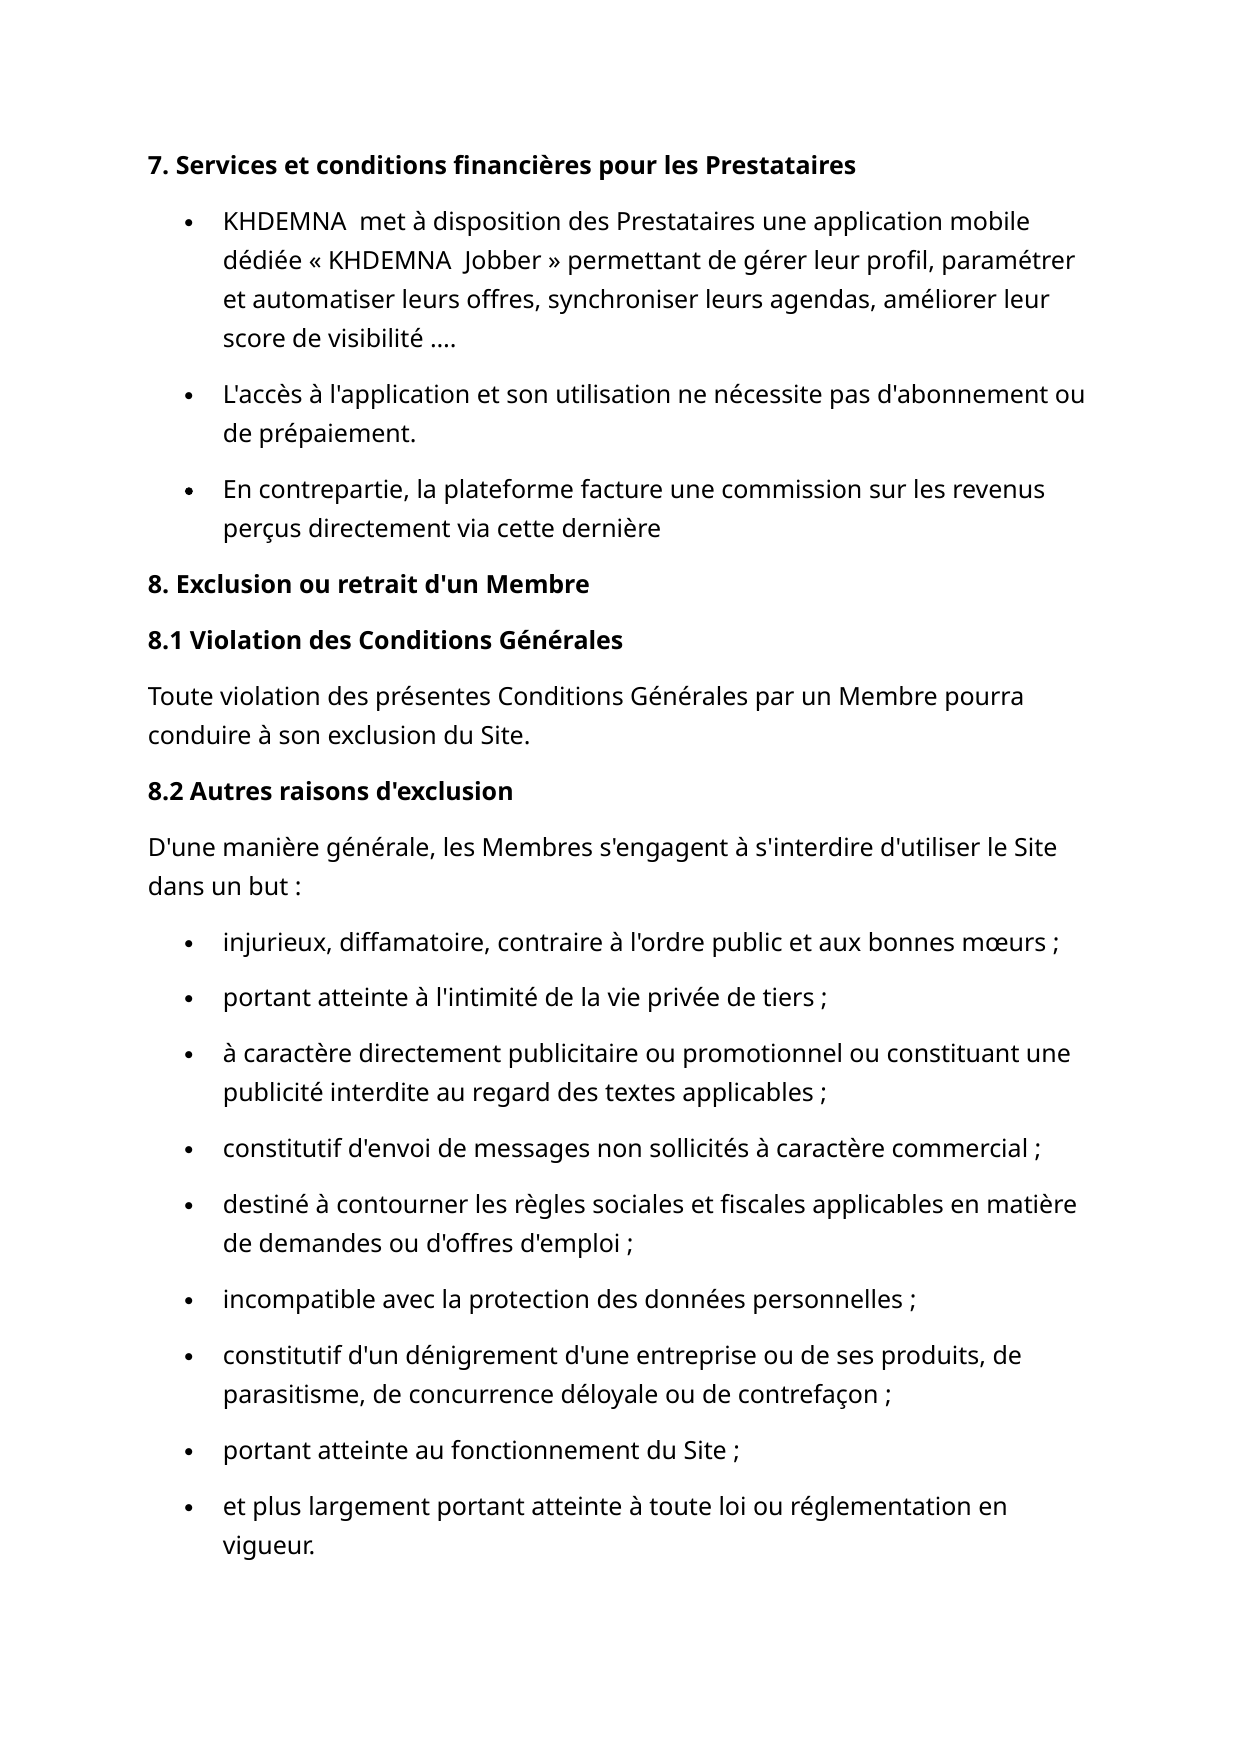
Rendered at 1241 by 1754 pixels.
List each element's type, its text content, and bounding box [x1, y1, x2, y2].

list L'accès à l'application et son utilisation ne nécessite pas d'abonnement ou de prépaiement. [185, 377, 1093, 450]
text 7. Services et conditions financières pour les Prestataires [148, 148, 1093, 182]
list destiné à contourner les règles sociales et fiscales applicables en matière de demandes ou d'offres d'emploi ; [185, 1187, 1093, 1260]
list portant atteinte au fonctionnement du Site ; [185, 1433, 1093, 1467]
text Toute violation des présentes Conditions Générales par un Membre pourra conduire à son exclusion du Site. [148, 678, 1093, 752]
text 8.1 Violation des Conditions Générales [148, 623, 1093, 657]
list portant atteinte à l'intimité de la vie privée de tiers ; [185, 980, 1093, 1014]
text 8. Exclusion ou retrait d'un Membre [148, 567, 1093, 601]
list à caractère directement publicitaire ou promotionnel ou constituant une publicité interdite au regard des textes applicables ; [185, 1036, 1093, 1109]
list injurieux, diffamatoire, contraire à l'ordre public et aux bonnes mœurs ; [185, 924, 1093, 958]
list et plus largement portant atteinte à toute loi ou réglementation en vigueur. [185, 1488, 1093, 1562]
list constitutif d'un dénigrement d'une entreprise ou de ses produits, de parasitisme, de concurrence déloyale ou de contrefaçon ; [185, 1338, 1093, 1411]
list KHDEMNA met à disposition des Prestataires une application mobile dédiée « KHDEMNA Jobber » permettant de gérer leur profil, paramétrer et automatiser leurs offres, synchroniser leurs agendas, améliorer leur score de visibilité …. [185, 203, 1093, 355]
list incompatible avec la protection des données personnelles ; [185, 1282, 1093, 1316]
list En contrepartie, la plateforme facture une commission sur les revenus perçus directement via cette dernière [185, 472, 1093, 545]
text 8.2 Autres raisons d'exclusion [148, 773, 1093, 807]
list constitutif d'envoi de messages non sollicités à caractère commercial ; [185, 1131, 1093, 1165]
text D'une manière générale, les Membres s'engagent à s'interdire d'utiliser le Site dans un but : [148, 829, 1093, 902]
